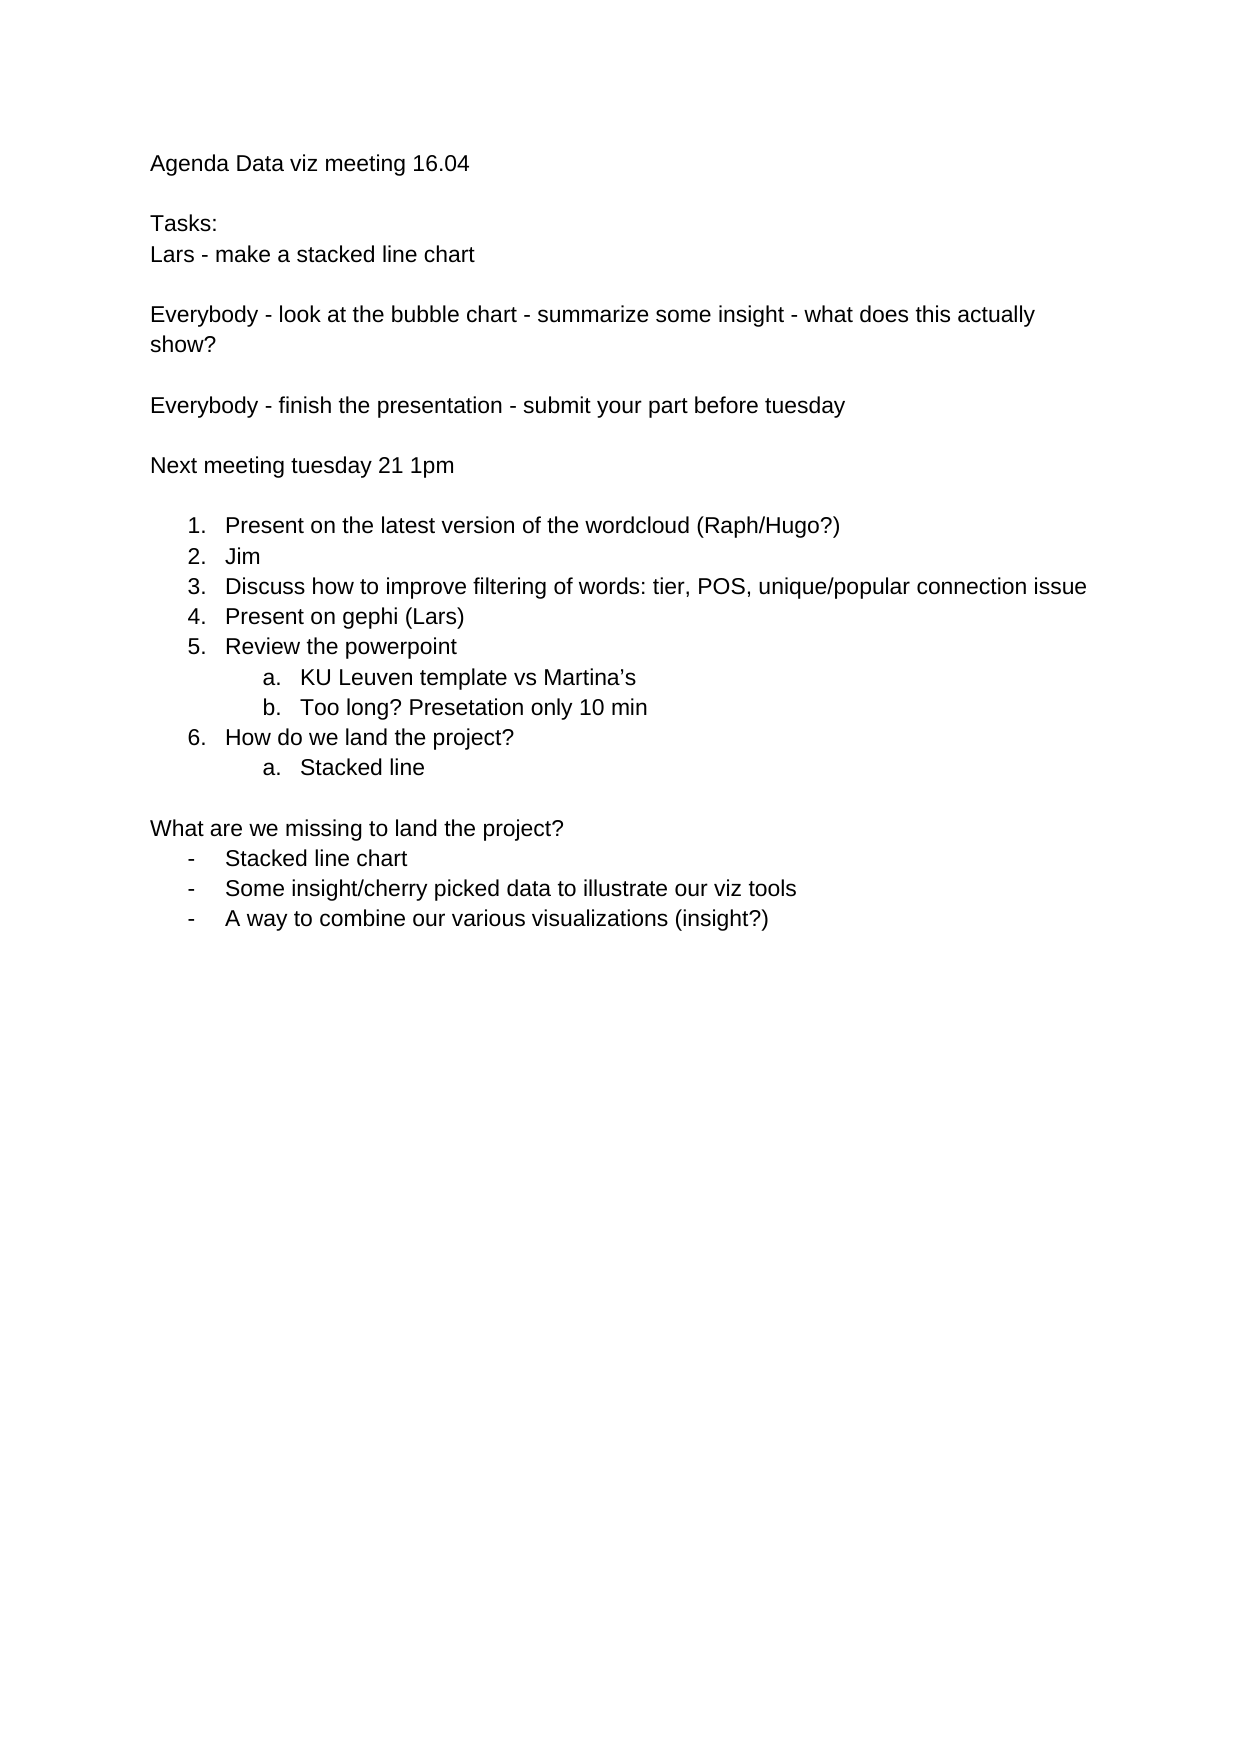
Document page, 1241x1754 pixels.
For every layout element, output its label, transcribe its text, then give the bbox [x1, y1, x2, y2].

list Present on gephi (Lars) [187, 603, 1090, 629]
text Everybody - finish the presentation - submit your part before tuesday [150, 392, 1090, 418]
text Agenda Data viz meeting 16.04 [150, 150, 1090, 176]
list Review the powerpoint [187, 633, 1090, 660]
text What are we missing to land the project? [150, 814, 1090, 841]
list KU Leuven template vs Martina’s [262, 663, 1090, 690]
text Everybody - look at the bubble chart - summarize some insight - what does this actually show? [150, 301, 1090, 358]
text Next meeting tuesday 21 1pm [150, 452, 1090, 478]
list Jim [187, 543, 1090, 569]
list A way to combine our various visualizations (insight?) [187, 905, 1090, 932]
list Present on the latest version of the wordcloud (Raph/Hugo?) [187, 512, 1090, 539]
list Discuss how to improve filtering of words: tier, POS, unique/popular connection issue [187, 573, 1090, 599]
list Stacked line [262, 754, 1090, 781]
list Some insight/cherry picked data to illustrate our viz tools [187, 875, 1090, 901]
list How do we land the project? [187, 724, 1090, 750]
list Stacked line chart [187, 845, 1090, 871]
text Tasks: [150, 210, 1090, 237]
list Too long? Presetation only 10 min [262, 694, 1090, 720]
text Lars - make a stacked line chart [150, 241, 1090, 267]
